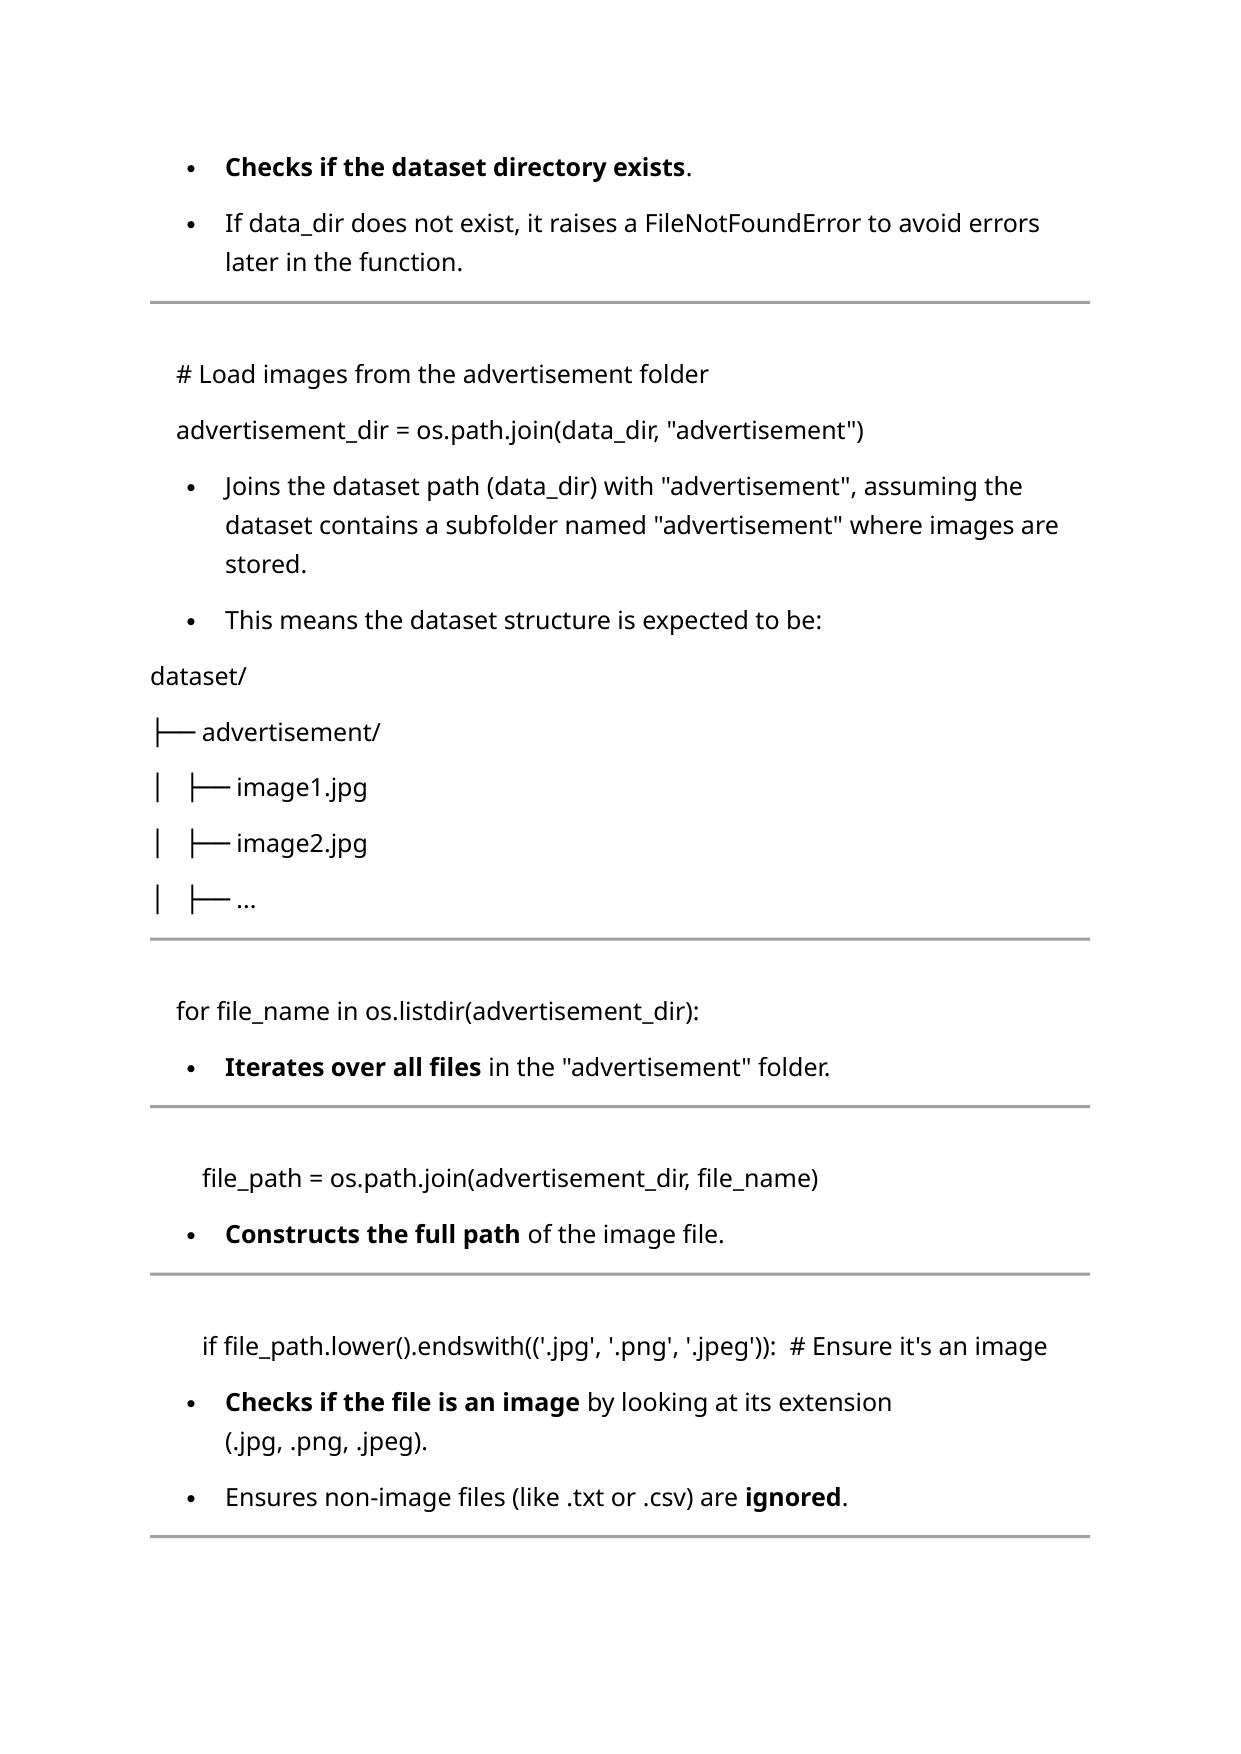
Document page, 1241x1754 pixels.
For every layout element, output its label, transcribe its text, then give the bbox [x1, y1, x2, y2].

list Checks if the dataset directory exists. [187, 150, 1090, 184]
list Ensures non-image files (like .txt or .csv) are ignored. [187, 1479, 1090, 1513]
text │ ├── ... [150, 882, 1090, 916]
text if file_path.lower().endswith(('.jpg', '.png', '.jpeg')): # Ensure it's an image [150, 1328, 1090, 1362]
list Constructs the full path of the image file. [187, 1217, 1090, 1251]
text file_path = os.path.join(advertisement_dir, file_name) [150, 1161, 1090, 1195]
list Joins the dataset path (data_dir) with "advertisement", assuming the dataset contains a subfolder named "advertisement" where images are stored. [187, 468, 1090, 581]
text │ ├── image2.jpg [150, 826, 1090, 860]
text # Load images from the advertisement folder [150, 357, 1090, 391]
text advertisement_dir = os.path.join(data_dir, "advertisement") [150, 412, 1090, 447]
text dataset/ [150, 658, 1090, 692]
text │ ├── image1.jpg [150, 770, 1090, 804]
list Checks if the file is an image by looking at its extension (.jpg, .png, .jpeg). [187, 1384, 1090, 1457]
text ├── advertisement/ [150, 714, 1090, 748]
text for file_name in os.listdir(advertisement_dir): [150, 993, 1090, 1027]
list If data_dir does not exist, it raises a FileNotFoundError to avoid errors later in the function. [187, 206, 1090, 279]
list This means the dataset structure is expected to be: [187, 602, 1090, 637]
list Iterates over all files in the "advertisement" folder. [187, 1049, 1090, 1083]
